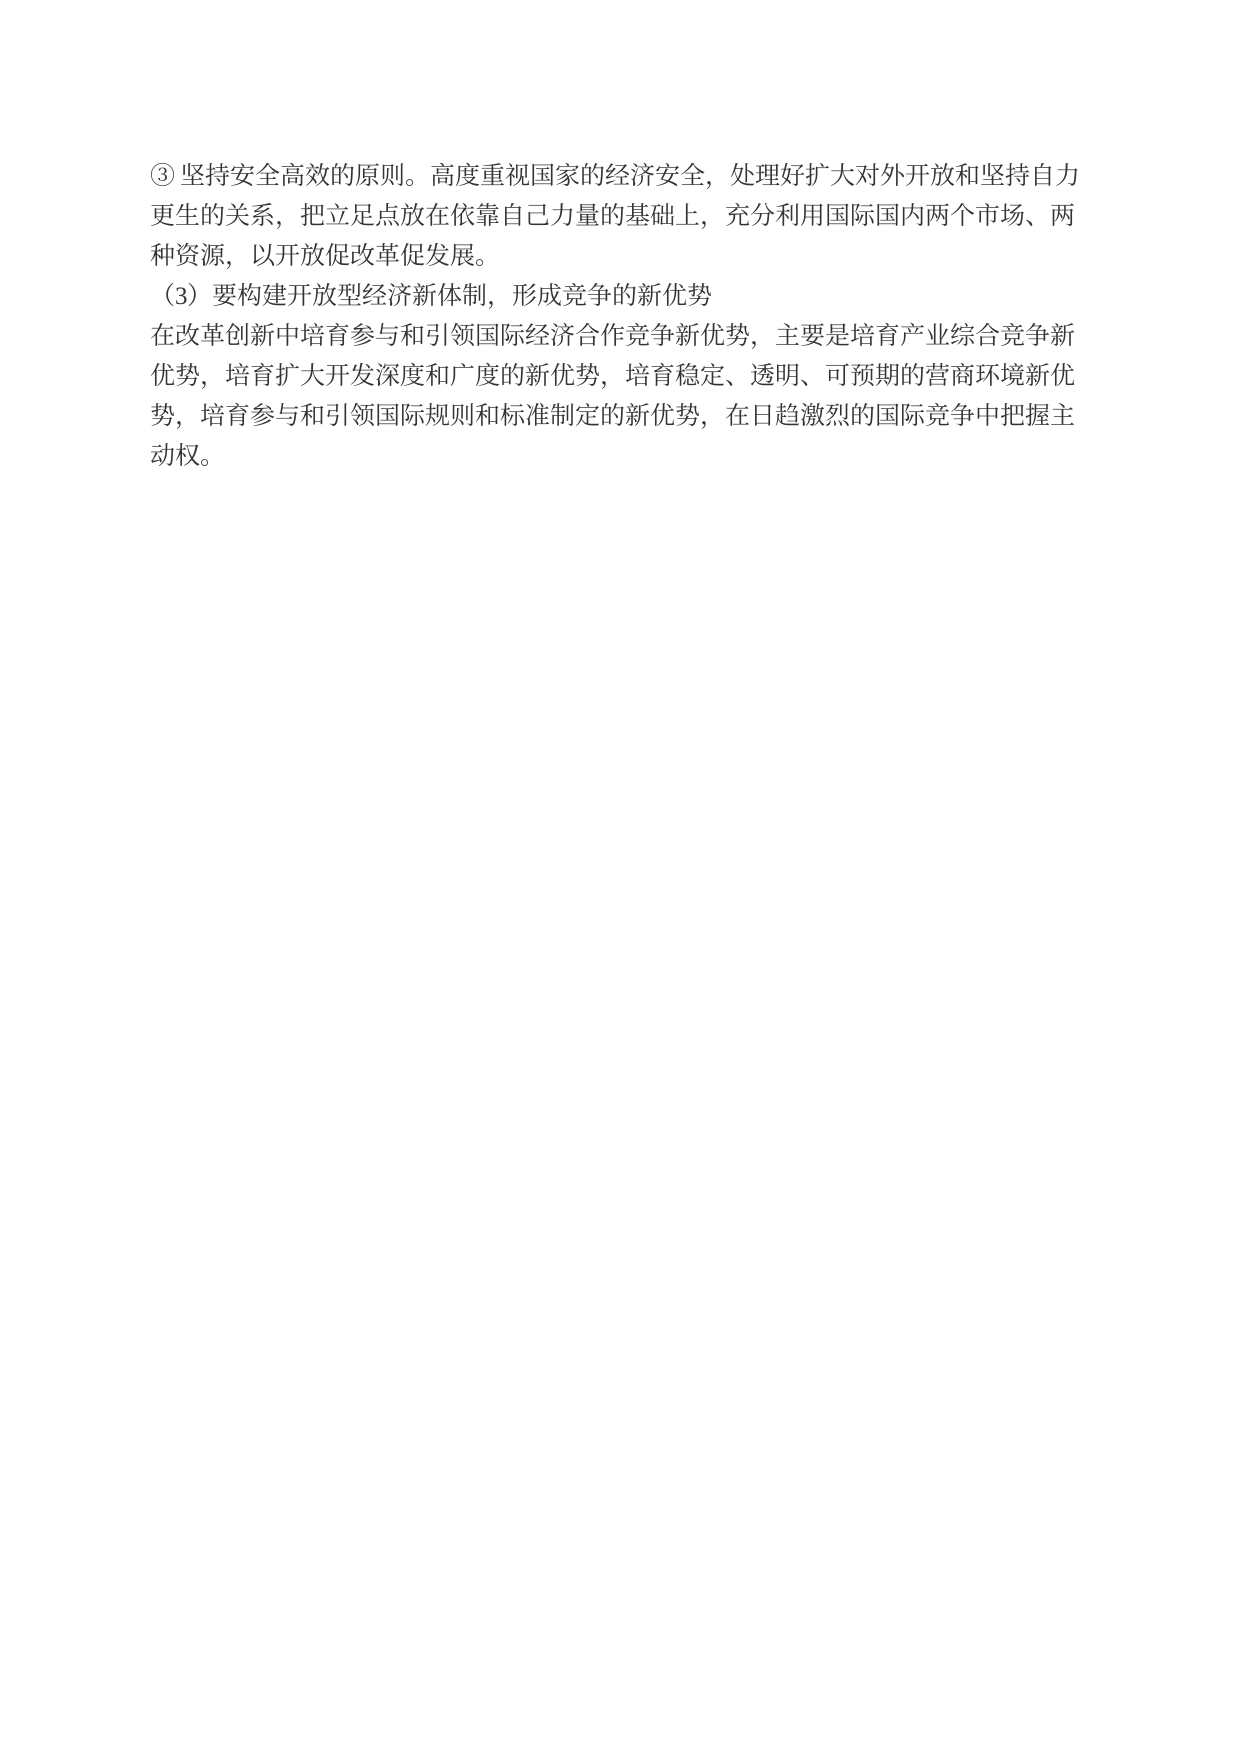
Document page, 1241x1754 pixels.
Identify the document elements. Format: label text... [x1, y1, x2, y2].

text （3）要构建开放型经济新体制，形成竞争的新优势 [150, 270, 1090, 310]
text ③坚持安全高效的原则。高度重视国家的经济安全，处理好扩大对外开放和坚持自力更生的关系，把立足点放在依靠自己力量的基础上，充分利用国际国内两个市场、两种资源，以开放促改革促发展。 [150, 150, 1090, 270]
text 在改革创新中培育参与和引领国际经济合作竞争新优势，主要是培育产业综合竞争新优势，培育扩大开发深度和广度的新优势，培育稳定、透明、可预期的营商环境新优势，培育参与和引领国际规则和标准制定的新优势，在日趋激烈的国际竞争中把握主动权。 [150, 310, 1090, 491]
